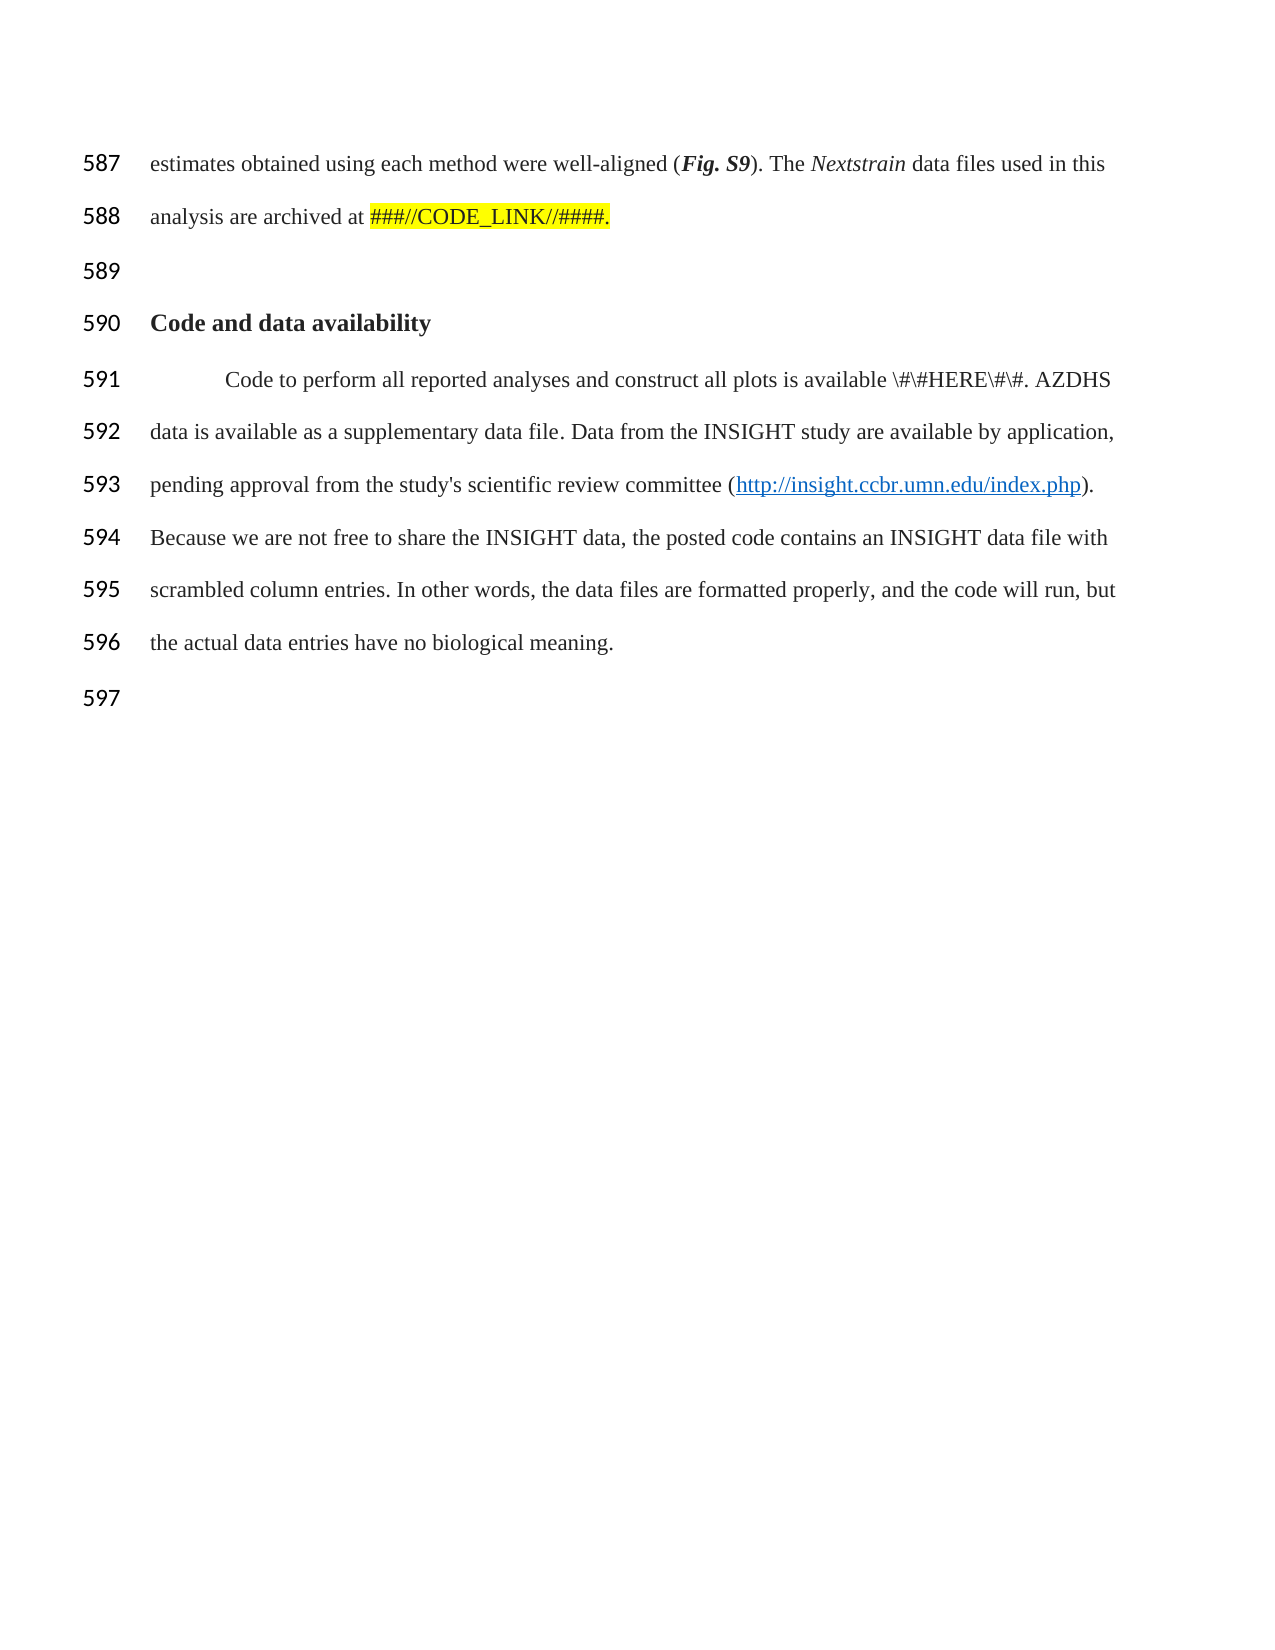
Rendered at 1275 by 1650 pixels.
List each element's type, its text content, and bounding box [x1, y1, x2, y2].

text Code to perform all reported analyses and construct all plots is available \#\#HERE\#\#. AZDHS data is available as a supplementary data file. Data from the INSIGHT study are available by application, pending approval from the study's scientific review committee (http://insight.ccbr.umn.edu/index.php). Because we are not free to share the INSIGHT data, the posted code contains an INSIGHT data file with scrambled column entries. In other words, the data files are formatted properly, and the code will run, but the actual data entries have no biological meaning. [150, 366, 1125, 656]
subtitle Code and data availability [150, 308, 1125, 337]
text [150, 150, 1125, 229]
